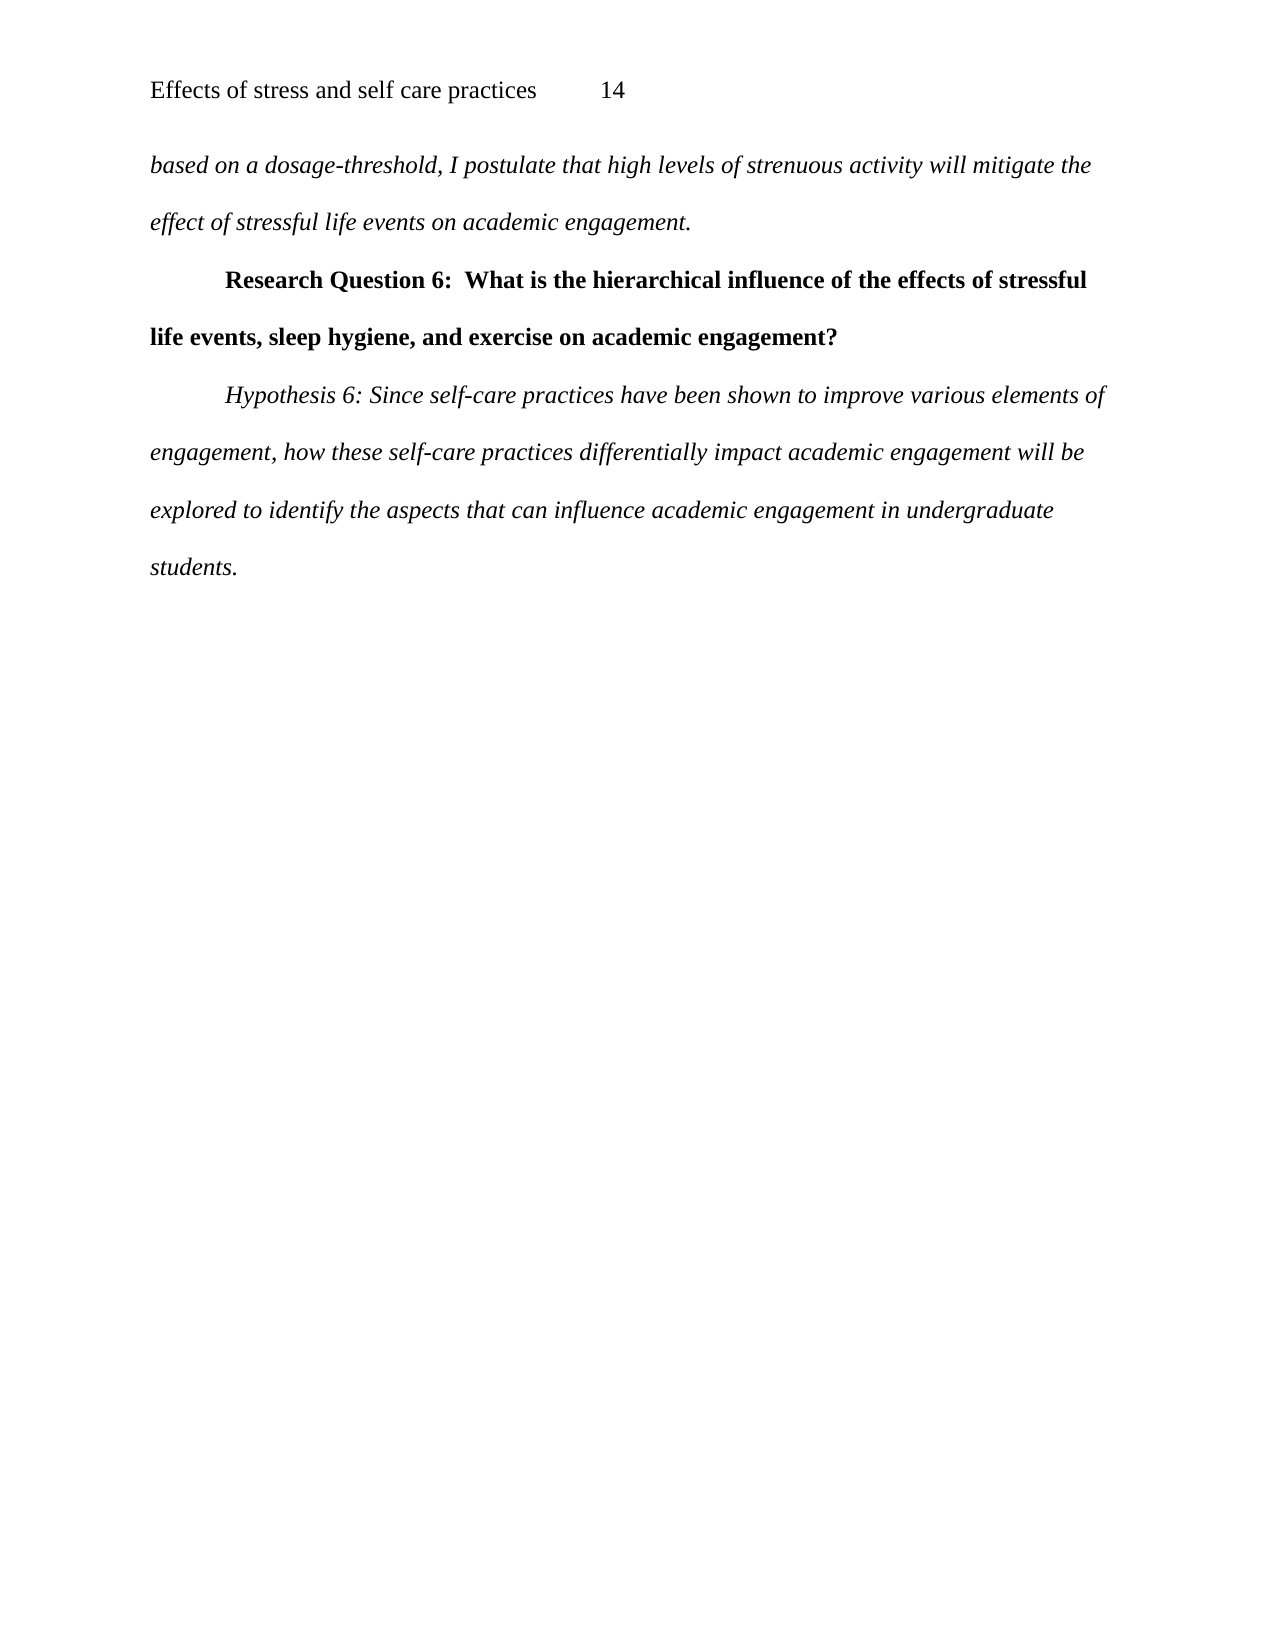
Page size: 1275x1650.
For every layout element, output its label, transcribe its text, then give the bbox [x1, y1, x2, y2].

text Research Question 6: What is the hierarchical influence of the effects of stressful life events, sleep hygiene, and exercise on academic engagement? [150, 265, 1125, 351]
text Hypothesis 6: Since self-care practices have been shown to improve various elements of engagement, how these self-care practices differentially impact academic engagement will be explored to identify the aspects that can influence academic engagement in undergraduate students. [150, 380, 1125, 581]
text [150, 150, 1125, 236]
